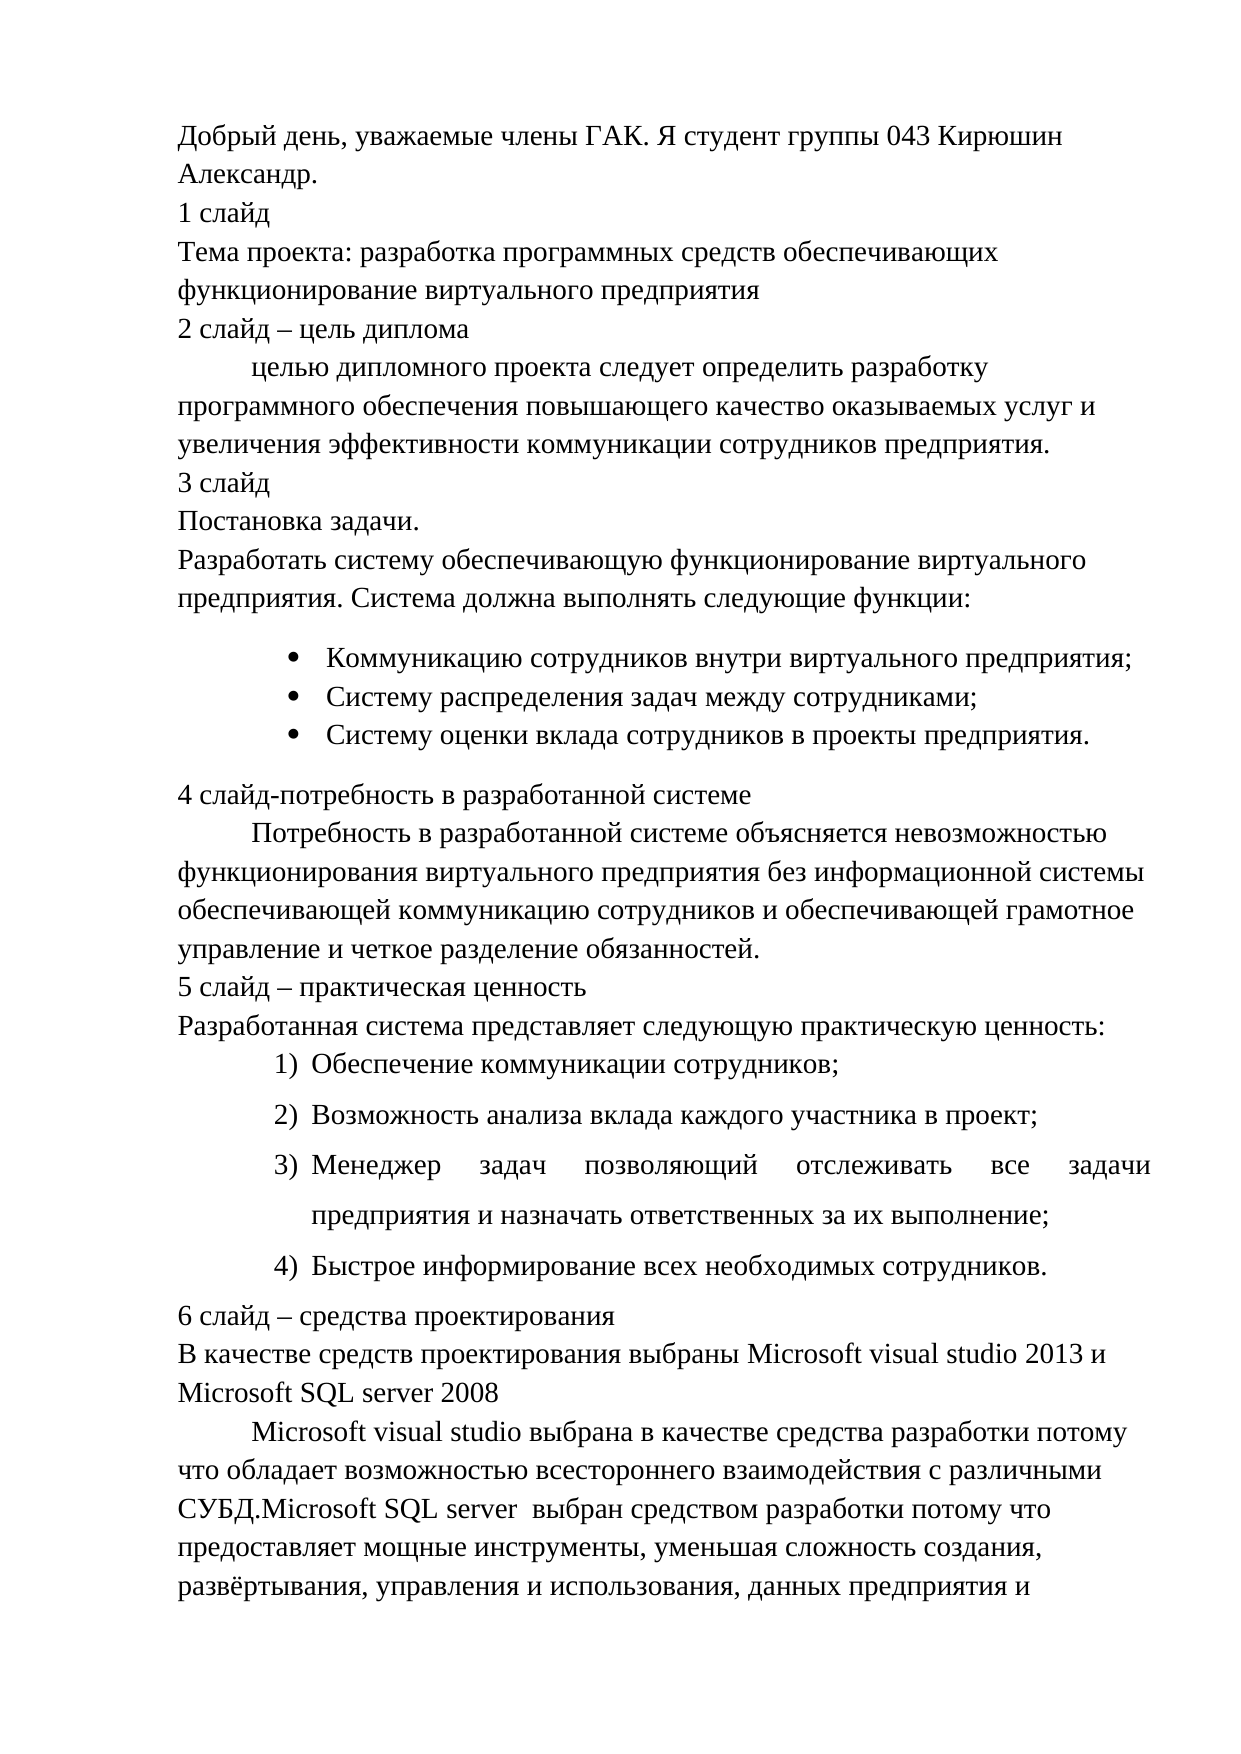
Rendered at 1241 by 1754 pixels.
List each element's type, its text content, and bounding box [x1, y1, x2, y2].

text Тема проекта: разработка программных средств обеспечивающих функционирование виртуального предприятия [177, 234, 1152, 306]
text Разработать систему обеспечивающую функционирование виртуального предприятия. Система должна выполнять следующие функции: [177, 542, 1152, 614]
list Быстрое информирование всех необходимых сотрудников. [274, 1248, 1152, 1281]
text 2 слайд – цель диплома [177, 311, 1152, 344]
list Систему оценки вклада сотрудников в проекты предприятия. [288, 717, 1152, 751]
text В качестве средств проектирования выбраны Microsoft visual studio 2013 и Microsoft SQL server 2008 [177, 1337, 1152, 1409]
list Коммуникацию сотрудников внутри виртуального предприятия; [288, 640, 1152, 674]
text 5 слайд – практическая ценность [177, 969, 1152, 1003]
list Возможность анализа вклада каждого участника в проект; [274, 1097, 1152, 1130]
text Потребность в разработанной системе объясняется невозможностью функционирования виртуального предприятия без информационной системы обеспечивающей коммуникацию сотрудников и обеспечивающей грамотное управление и четкое разделение обязанностей. [177, 815, 1152, 964]
text Разработанная система представляет следующую практическую ценность: [177, 1008, 1152, 1042]
text целью дипломного проекта следует определить разработку программного обеспечения повышающего качество оказываемых услуг и увеличения эффективности коммуникации сотрудников предприятия. [177, 349, 1152, 460]
list Обеспечение коммуникации сотрудников; [274, 1047, 1152, 1080]
text Добрый день, уважаемые члены ГАК. Я студент группы 043 Кирюшин Александр. [177, 118, 1152, 190]
text 1 слайд [177, 195, 1152, 229]
text 4 слайд-потребность в разработанной системе [177, 777, 1152, 810]
text 6 слайд – средства проектирования [177, 1298, 1152, 1332]
text Постановка задачи. [177, 503, 1152, 537]
text 3 слайд [177, 465, 1152, 498]
list Систему распределения задач между сотрудниками; [288, 679, 1152, 712]
list Менеджер задач позволяющий отслеживать все задачи предприятия и назначать ответственных за их выполнение; [274, 1147, 1152, 1231]
